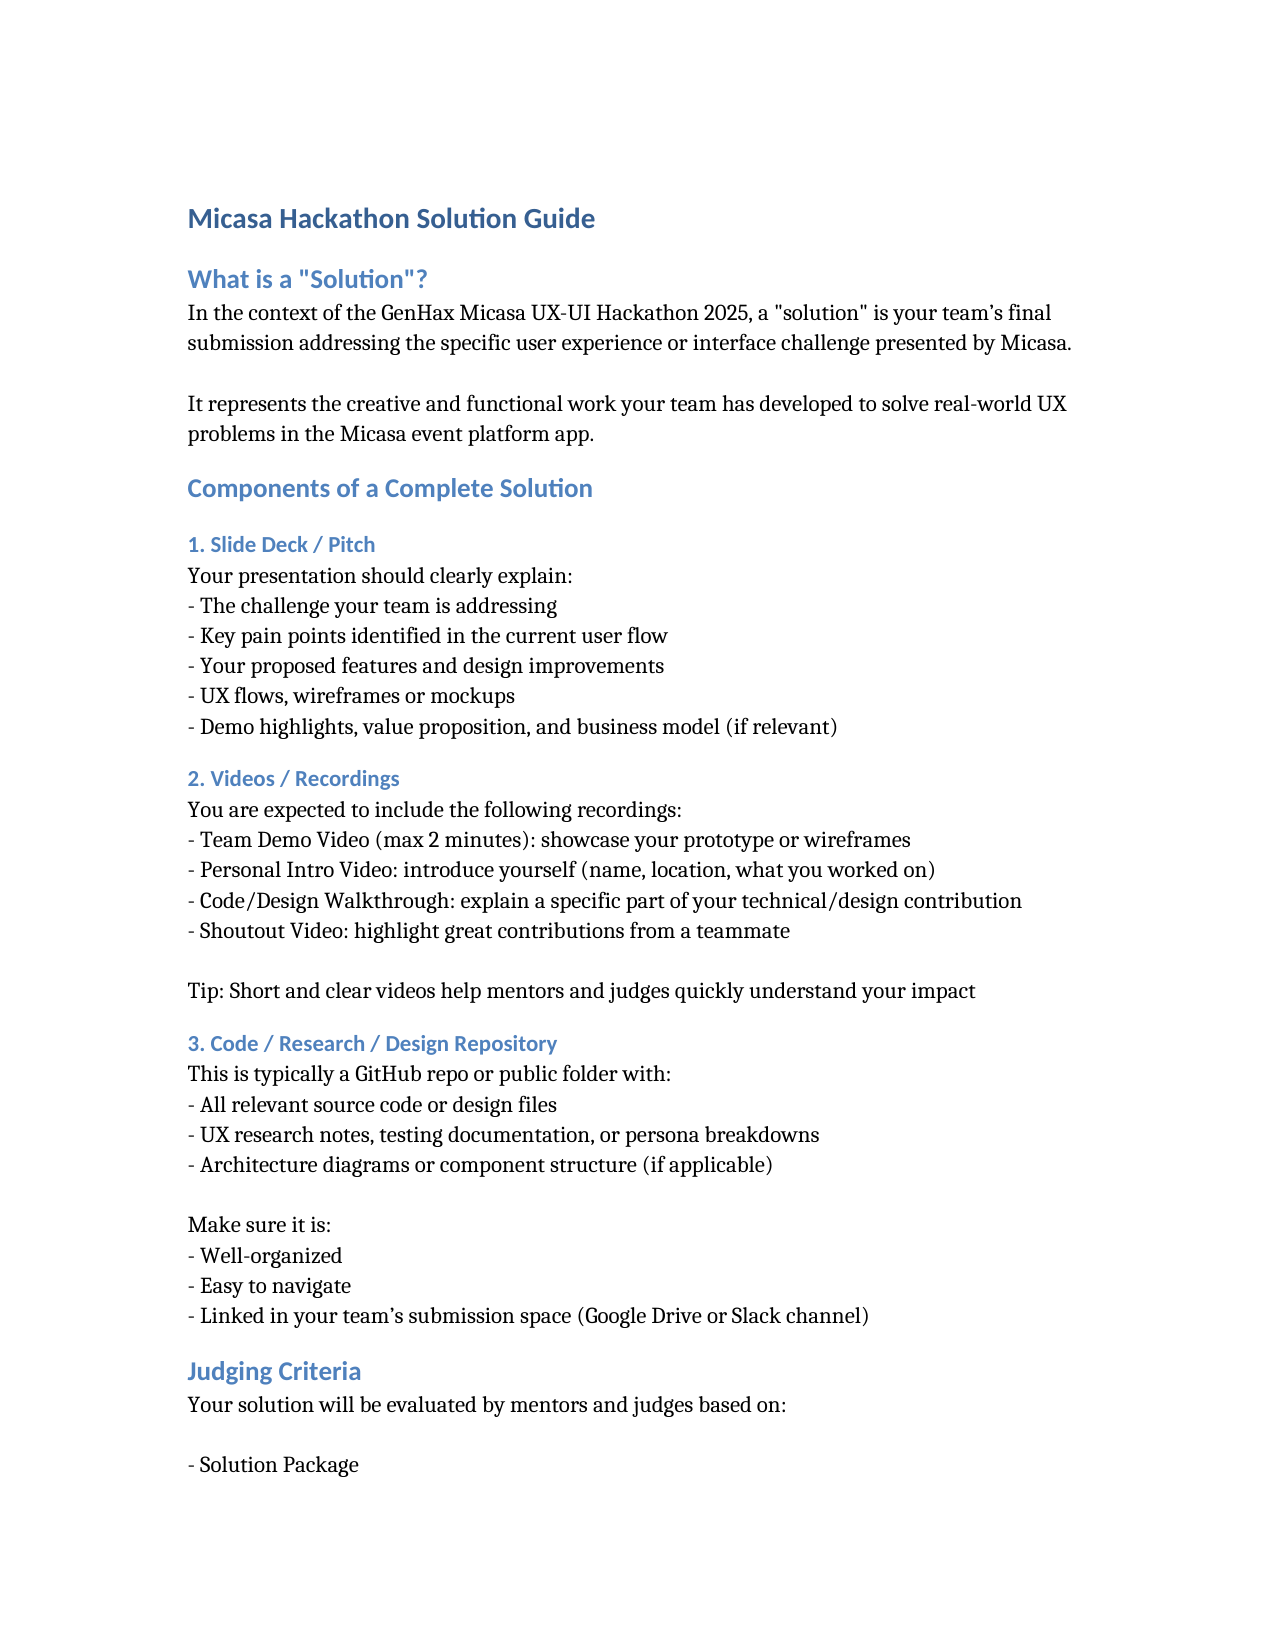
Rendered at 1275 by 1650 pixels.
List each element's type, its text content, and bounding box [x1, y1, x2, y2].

text You are expected to include the following recordings: - Team Demo Video (max 2 minutes): showcase your prototype or wireframes - Personal Intro Video: introduce yourself (name, location, what you worked on) - Code/Design Walkthrough: explain a specific part of your technical/design contribution - Shoutout Video: highlight great contributions from a teammate Tip: Short and clear videos help mentors and judges quickly understand your impact [187, 797, 1087, 1004]
text Your presentation should clearly explain: - The challenge your team is addressing - Key pain points identified in the current user flow - Your proposed features and design improvements - UX flows, wireframes or mockups - Demo highlights, value proposition, and business model (if relevant) [187, 562, 1087, 740]
subtitle 1. Slide Deck / Pitch [187, 530, 1087, 558]
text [187, 1392, 1087, 1479]
subtitle Judging Criteria [187, 1354, 1087, 1387]
subtitle Micasa Hackathon Solution Guide [187, 200, 1087, 236]
subtitle Components of a Complete Solution [187, 472, 1087, 504]
subtitle 2. Videos / Recordings [187, 764, 1087, 793]
text In the context of the GenHax Micasa UX-UI Hackathon 2025, a "solution" is your team’s final submission addressing the specific user experience or interface challenge presented by Micasa. It represents the creative and functional work your team has developed to solve real-world UX problems in the Micasa event platform app. [187, 300, 1087, 447]
subtitle 3. Code / Research / Design Repository [187, 1029, 1087, 1057]
text This is typically a GitHub repo or public folder with: - All relevant source code or design files - UX research notes, testing documentation, or persona breakdowns - Architecture diagrams or component structure (if applicable) Make sure it is: - Well-organized - Easy to navigate - Linked in your team’s submission space (Google Drive or Slack channel) [187, 1061, 1087, 1329]
subtitle What is a "Solution"? [187, 262, 1087, 295]
